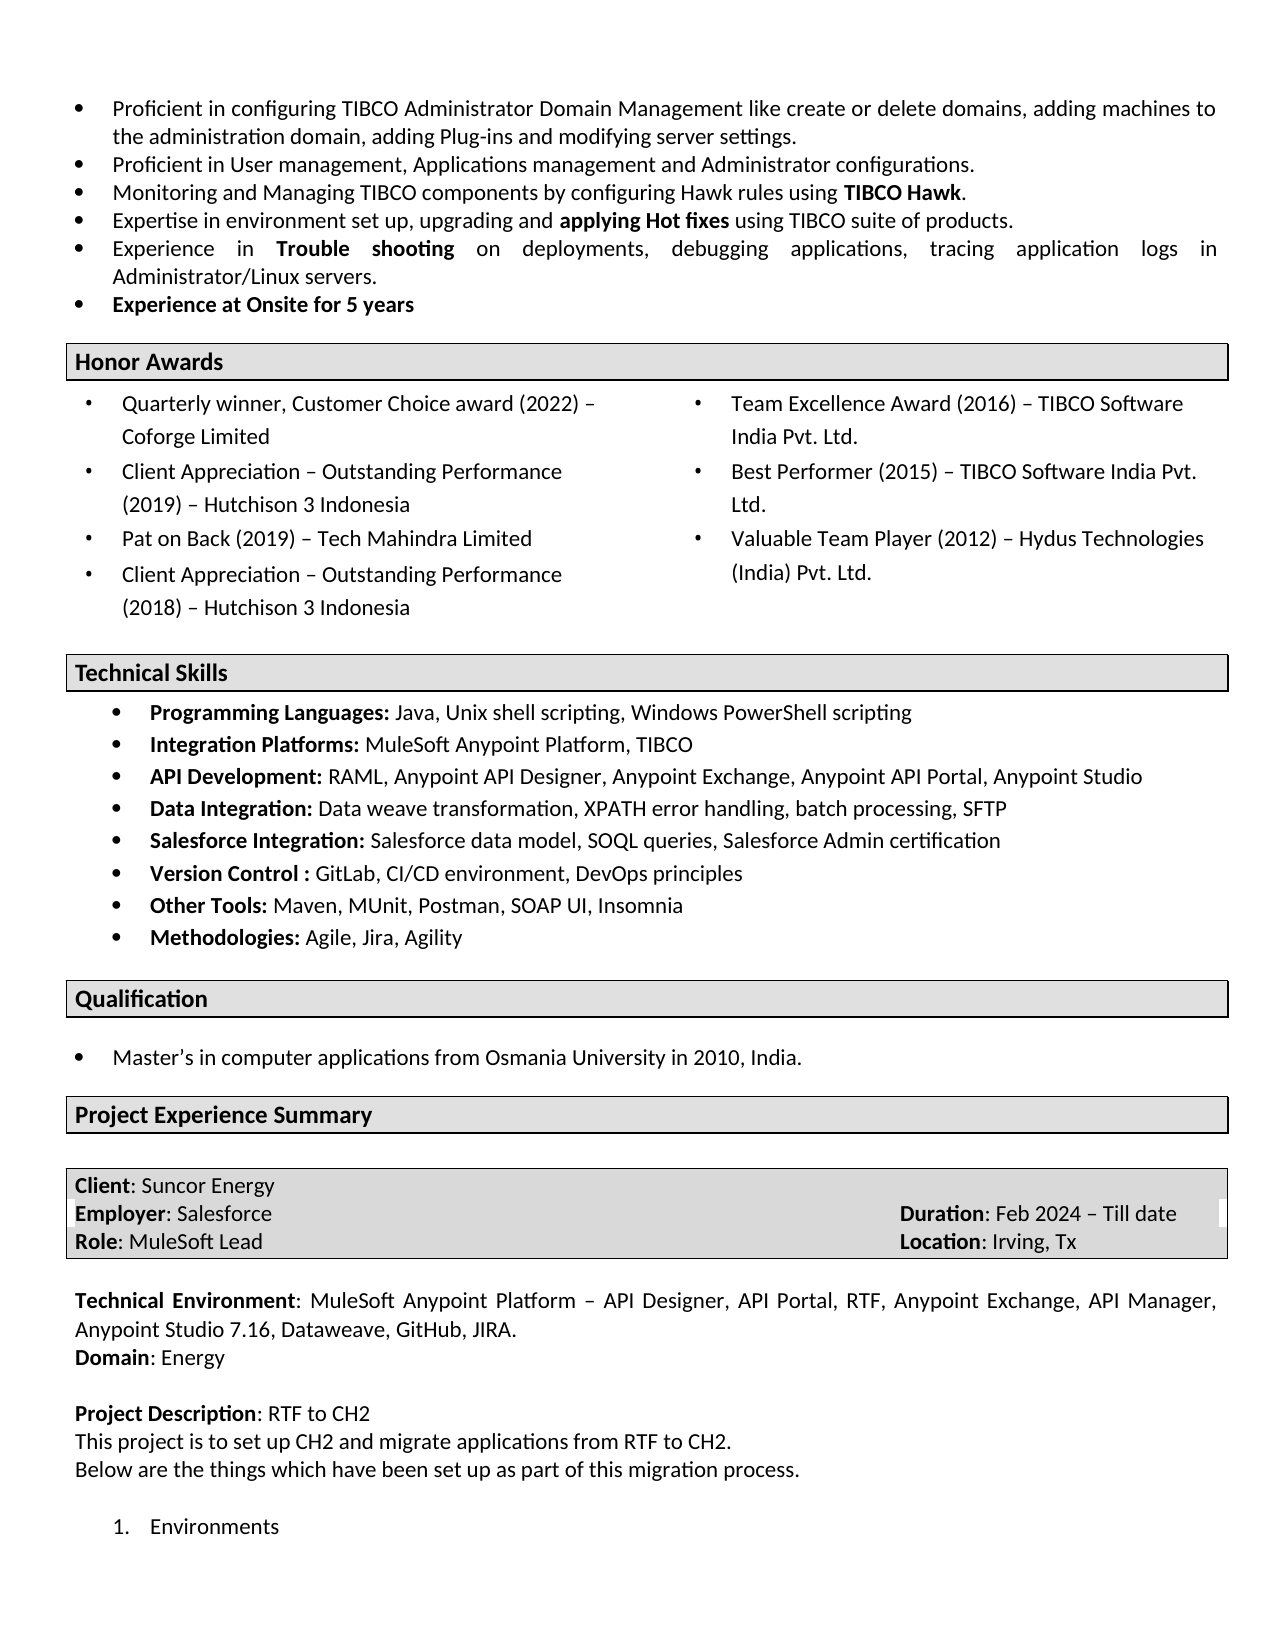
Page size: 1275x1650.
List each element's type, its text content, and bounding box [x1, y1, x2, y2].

list Valuable Team Player (2012) – Hydus Technologies (India) Pvt. Ltd. [694, 522, 1219, 586]
text Technical Environment: MuleSoft Anypoint Platform – API Designer, API Portal, RTF, Anypoint Exchange, API Manager, Anypoint Studio 7.16, Dataweave, GitHub, JIRA. [75, 1287, 1219, 1343]
list Programming Languages: Java, Unix shell scripting, Windows PowerShell scripting [112, 698, 1219, 726]
subtitle Technical Skills [67, 655, 1227, 690]
list Quarterly winner, Customer Choice award (2022) – Coforge Limited [84, 387, 609, 450]
list Monitoring and Managing TIBCO components by configuring Hawk rules using TIBCO Hawk. [75, 178, 1219, 206]
subtitle Honor Awards [67, 344, 1227, 379]
text Role: MuleSoft Lead Location: Irving, Tx [67, 1224, 1227, 1258]
list Best Performer (2015) – TIBCO Software India Pvt. Ltd. [694, 454, 1219, 518]
list Client Appreciation – Outstanding Performance (2018) – Hutchison 3 Indonesia [84, 558, 609, 622]
list Master’s in computer applications from Osmania University in 2010, India. [75, 1043, 1219, 1071]
text Project Description: RTF to CH2 [75, 1399, 1219, 1427]
list Version Control : GitLab, CI/CD environment, DevOps principles [112, 859, 1219, 887]
list Expertise in environment set up, upgrading and applying Hot fixes using TIBCO suite of products. [75, 206, 1219, 234]
text Employer: Salesforce Duration: Feb 2024 – Till date [75, 1199, 1219, 1224]
list Pat on Back (2019) – Tech Mahindra Limited [84, 522, 609, 553]
list Integration Platforms: MuleSoft Anypoint Platform, TIBCO [112, 730, 1219, 758]
text This project is to set up CH2 and migrate applications from RTF to CH2. [75, 1427, 1219, 1455]
list Experience at Onsite for 5 years [75, 290, 1219, 318]
subtitle Qualification [67, 981, 1227, 1016]
list Other Tools: Maven, MUnit, Postman, SOAP UI, Insomnia [112, 891, 1219, 919]
subtitle Project Experience Summary [67, 1097, 1227, 1132]
text Domain: Energy [75, 1343, 1219, 1371]
list Client Appreciation – Outstanding Performance (2019) – Hutchison 3 Indonesia [84, 454, 609, 518]
list Salesforce Integration: Salesforce data model, SOQL queries, Salesforce Admin certification [112, 827, 1219, 855]
list Team Excellence Award (2016) – TIBCO Software India Pvt. Ltd. [694, 387, 1219, 450]
list Data Integration: Data weave transformation, XPATH error handling, batch processing, SFTP [112, 794, 1219, 822]
list Proficient in User management, Applications management and Administrator configurations. [75, 150, 1219, 178]
text Below are the things which have been set up as part of this migration process. [75, 1455, 1219, 1483]
list Proficient in configuring TIBCO Administrator Domain Management like create or delete domains, adding machines to the administration domain, adding Plug-ins and modifying server settings. [75, 94, 1219, 150]
list Experience in Trouble shooting on deployments, debugging applications, tracing application logs in Administrator/Linux servers. [75, 234, 1219, 290]
list Environments [112, 1512, 1219, 1540]
list Methodologies: Agile, Jira, Agility [112, 923, 1219, 951]
list API Development: RAML, Anypoint API Designer, Anypoint Exchange, Anypoint API Portal, Anypoint Studio [112, 762, 1219, 790]
text Client: Suncor Energy [67, 1169, 1227, 1199]
